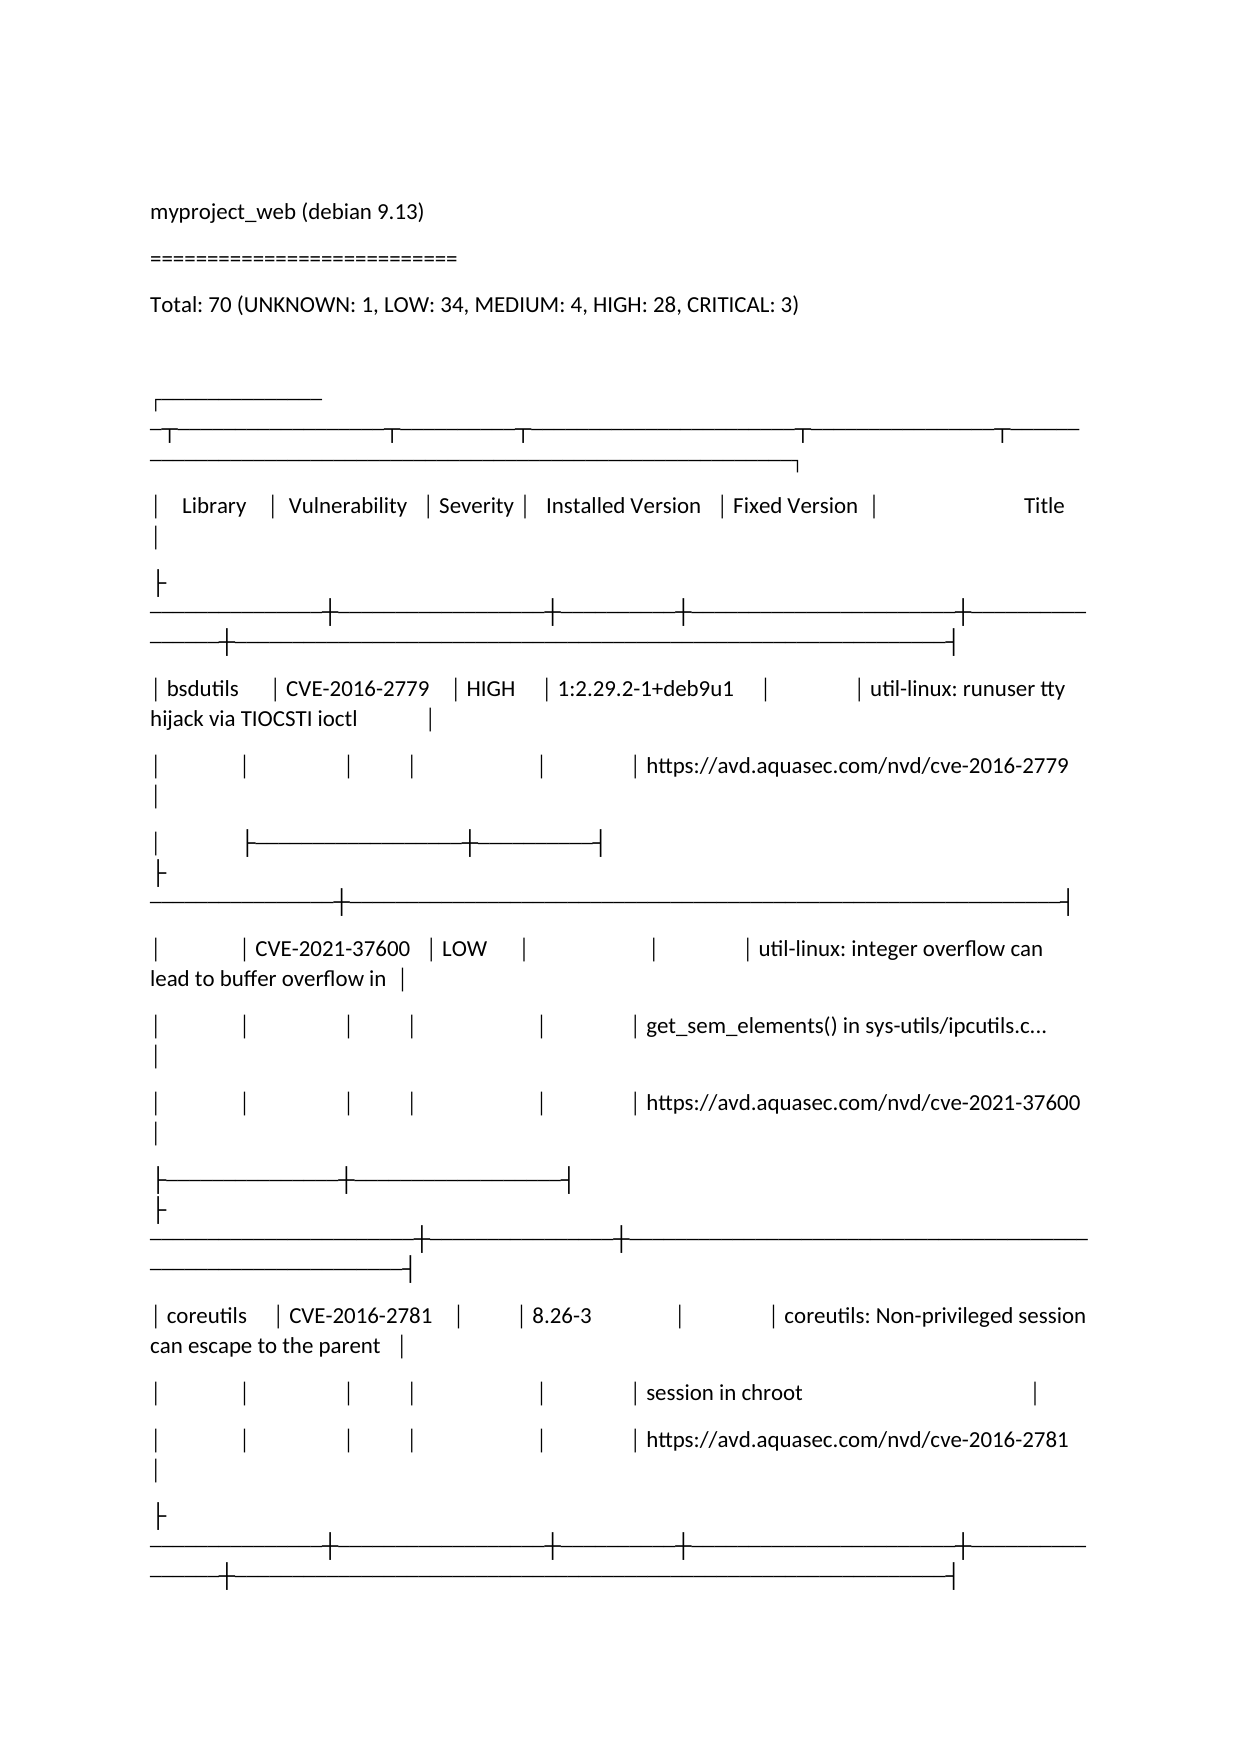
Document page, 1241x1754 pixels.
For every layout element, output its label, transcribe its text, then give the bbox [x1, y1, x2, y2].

text Total: 70 (UNKNOWN: 1, LOW: 34, MEDIUM: 4, HIGH: 28, CRITICAL: 3) [150, 291, 1090, 319]
text ├───────────────┼──────────────────┤ ├───────────────────────┼────────────────┼──────────────────────────────────────────────────────────────┤ [150, 1165, 1090, 1282]
text │ Library │ Vulnerability │ Severity │ Installed Version │ Fixed Version │ Title │ [150, 492, 1090, 550]
text │ │ │ │ │ │ get_sem_elements() in sys-utils/ipcutils.c... │ [150, 1011, 1090, 1069]
text │ │ │ │ │ │ session in chroot │ [150, 1378, 1090, 1406]
text │ │ │ │ │ │ https://avd.aquasec.com/nvd/cve-2016-2779 │ [150, 751, 1090, 810]
text │ coreutils │ CVE-2016-2781 │ │ 8.26-3 │ │ coreutils: Non-privileged session can escape to the parent │ [150, 1301, 1090, 1359]
text │ │ │ │ │ │ https://avd.aquasec.com/nvd/cve-2016-2781 │ [150, 1425, 1090, 1483]
text │ │ │ │ │ │ https://avd.aquasec.com/nvd/cve-2021-37600 │ [150, 1088, 1090, 1147]
text │ │ CVE-2021-37600 │ LOW │ │ │ util-linux: integer overflow can lead to buffer overflow in │ [150, 934, 1090, 992]
text │ bsdutils │ CVE-2016-2779 │ HIGH │ 1:2.29.2-1+deb9u1 │ │ util-linux: runuser tty hijack via TIOCSTI ioctl │ [150, 674, 1090, 733]
text myproject_web (debian 9.13) [150, 197, 1090, 225]
text ┌───────────────┬──────────────────┬──────────┬───────────────────────┬────────────────┬──────────────────────────────────────────────────────────────┐ [150, 384, 1090, 473]
text │ ├──────────────────┼──────────┤ ├────────────────┼──────────────────────────────────────────────────────────────┤ [150, 828, 1090, 915]
text =========================== [150, 244, 1090, 272]
